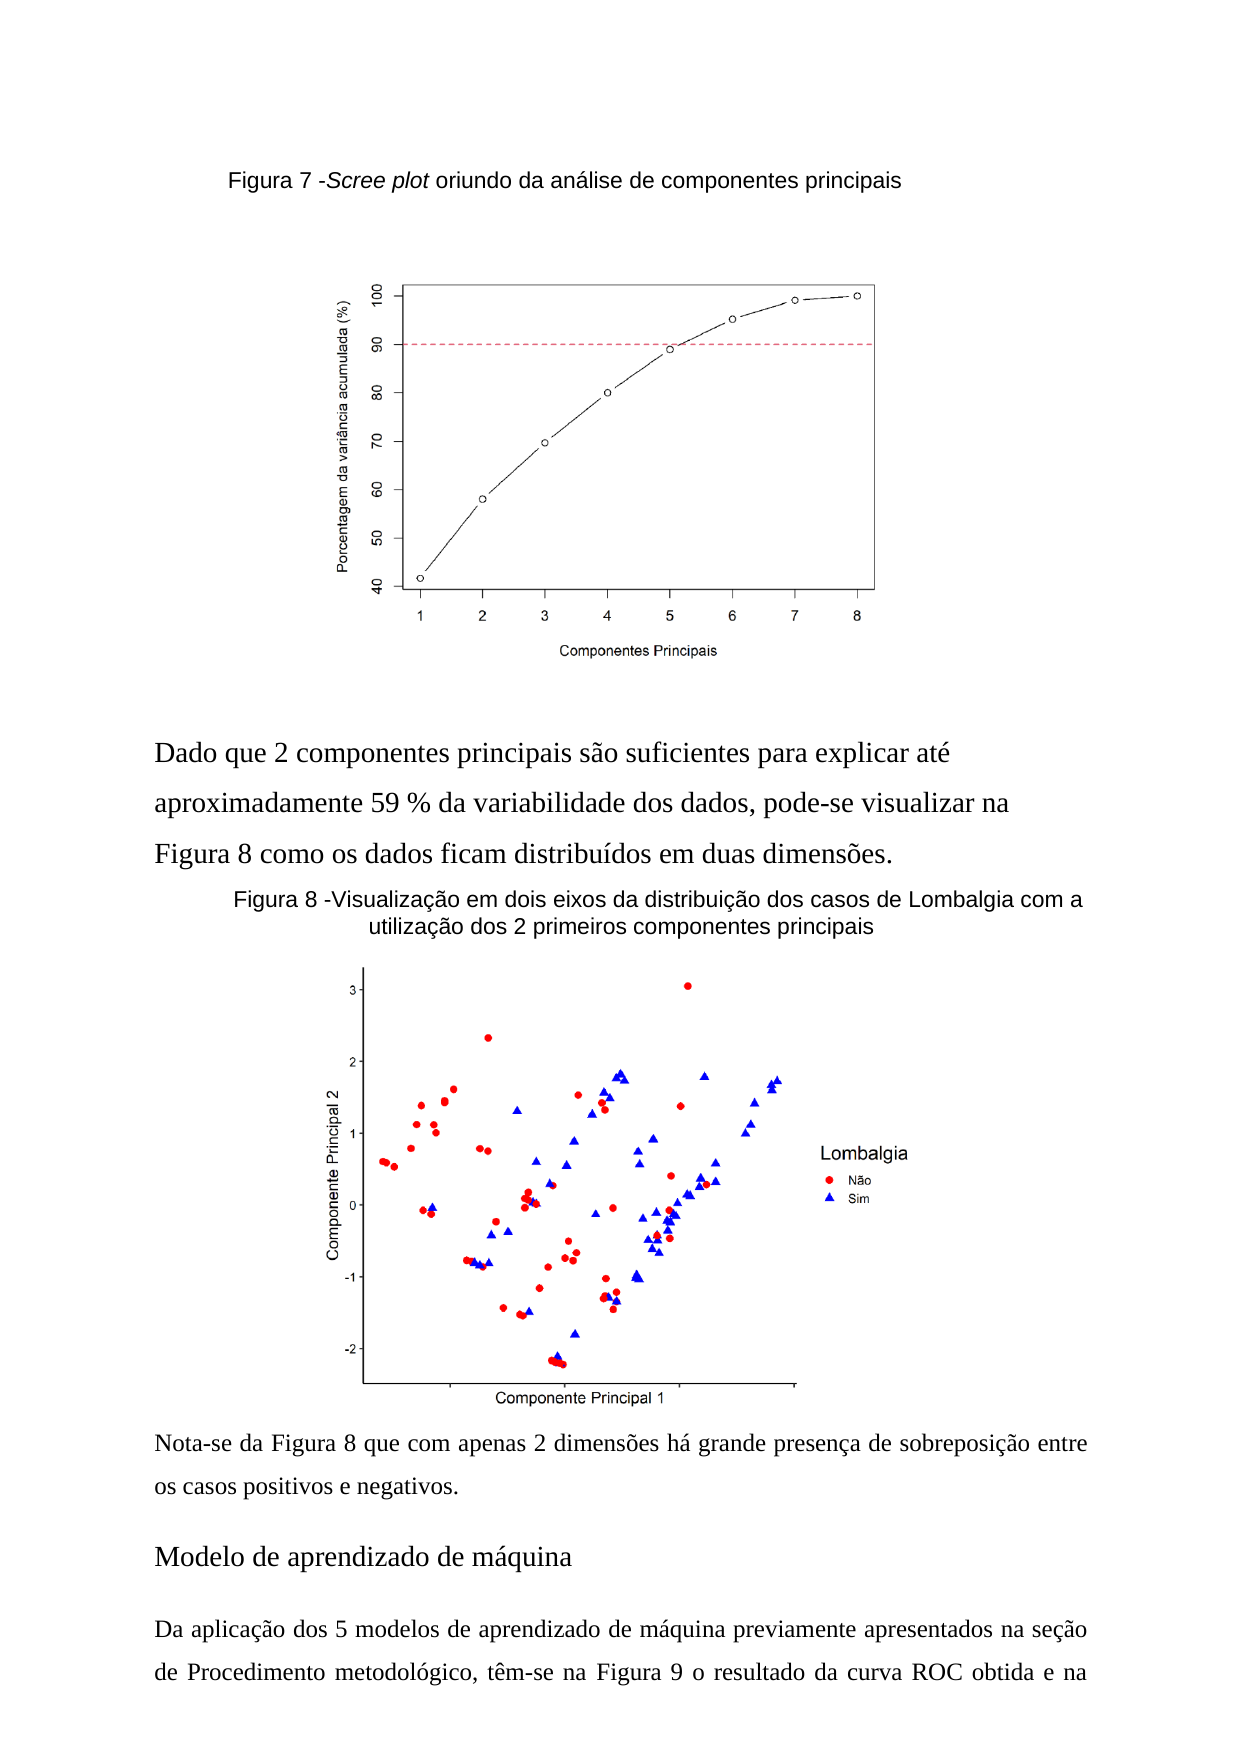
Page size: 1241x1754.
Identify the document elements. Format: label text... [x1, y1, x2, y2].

text Figura 7 -Scree plot oriundo da análise de componentes principais [154, 167, 1088, 193]
subtitle Dado que 2 componentes principais são suficientes para explicar até aproximadamente 59 % da variabilidade dos dados, pode-se visualizar na Figura 8 como os dados ficam distribuídos em duas dimensões. [154, 735, 1088, 869]
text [154, 1614, 1088, 1686]
picture [318, 959, 924, 1414]
text Nota-se da Figura 8 que com apenas 2 dimensões há grande presença de sobreposição entre os casos positivos e negativos. [154, 1428, 1088, 1499]
subtitle Modelo de aprendizado de máquina [154, 1539, 1088, 1572]
picture [331, 213, 911, 678]
